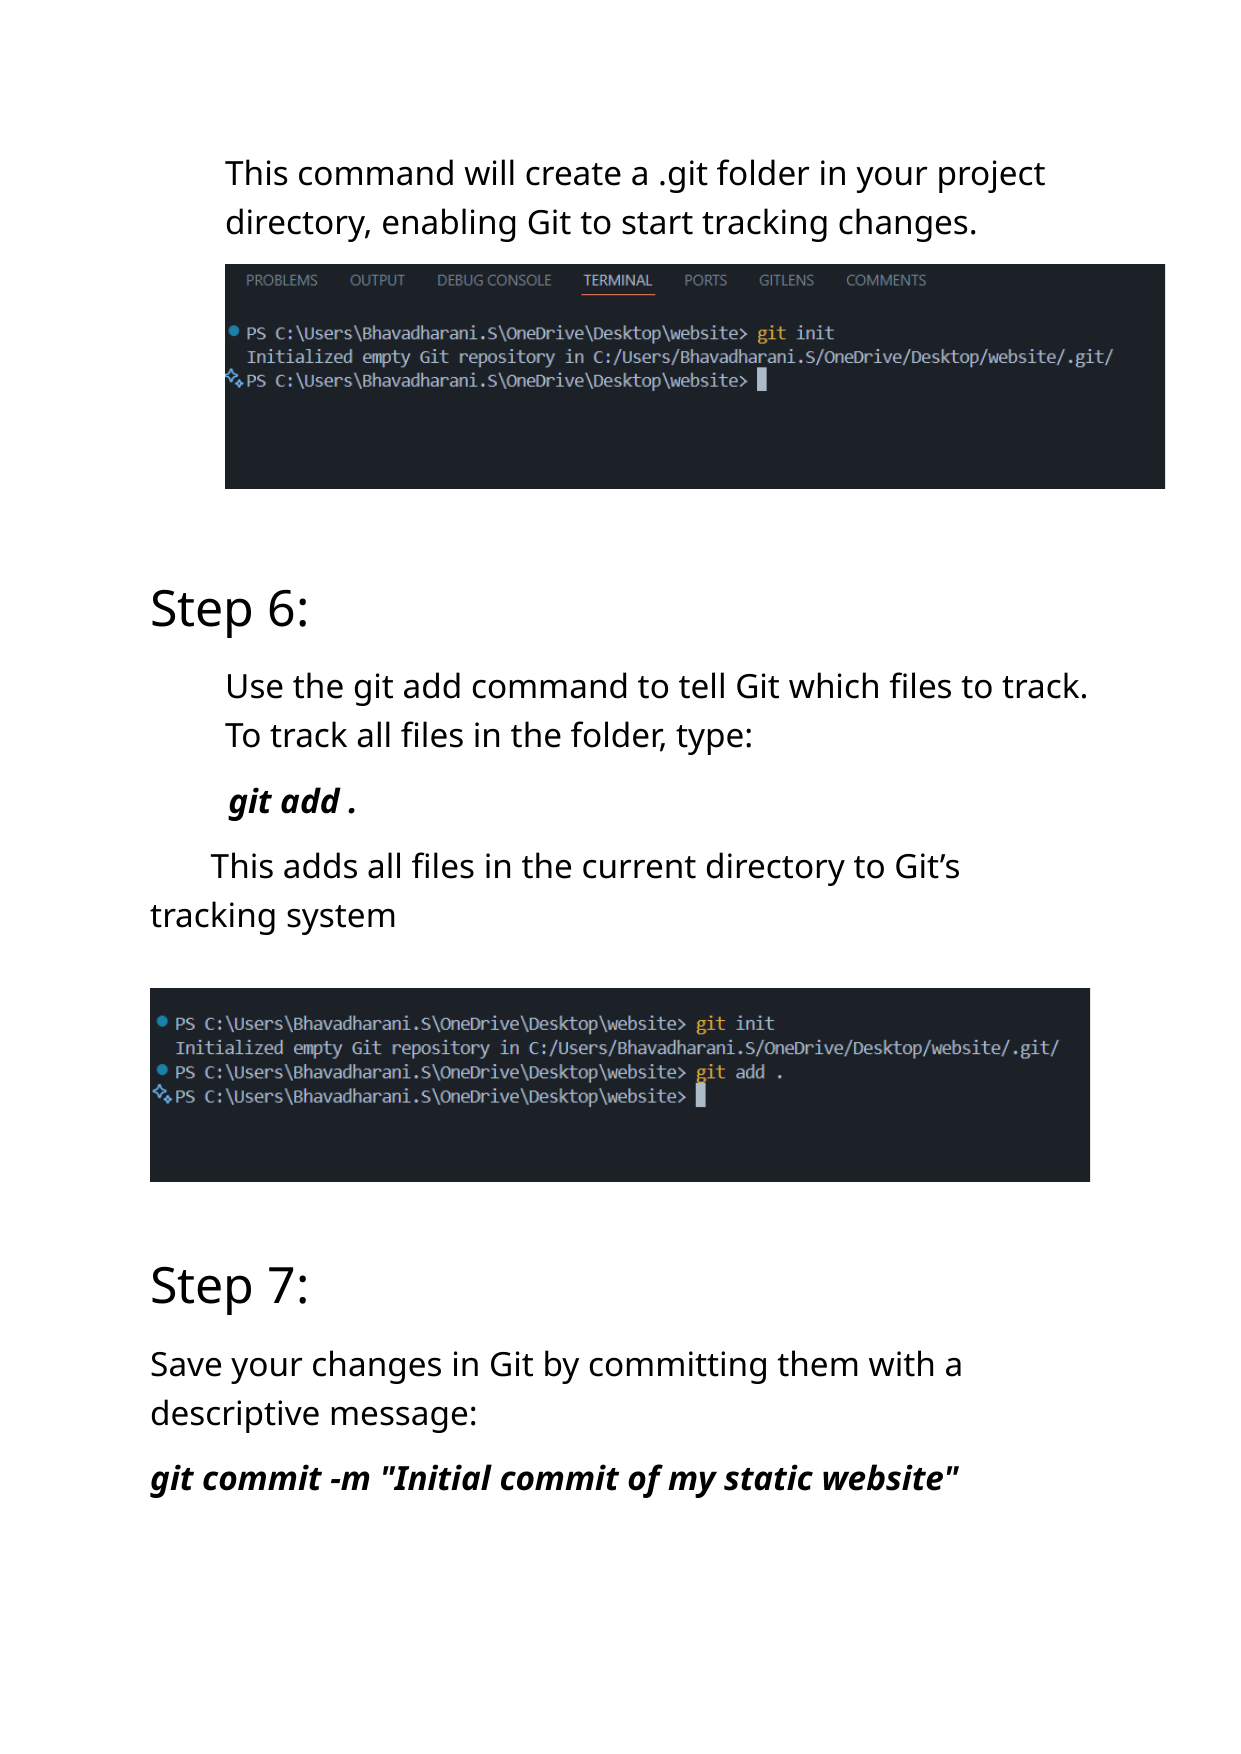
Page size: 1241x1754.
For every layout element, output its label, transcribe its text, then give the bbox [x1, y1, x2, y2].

text Step 7: [150, 1250, 1090, 1318]
text This command will create a .git folder in your project directory, enabling Git to start tracking changes. [225, 150, 1090, 244]
text Use the git add command to tell Git which files to track. To track all files in the folder, type: [225, 663, 1090, 757]
text Step 6: [150, 573, 1090, 641]
text git add . [150, 778, 1090, 823]
text This adds all files in the current directory to Git’s tracking system [150, 843, 1090, 938]
picture [225, 264, 1166, 489]
text git commit -m "Initial commit of my static website" [150, 1455, 1090, 1501]
picture [150, 988, 1091, 1182]
text Save your changes in Git by committing them with a descriptive message: [150, 1341, 1090, 1435]
